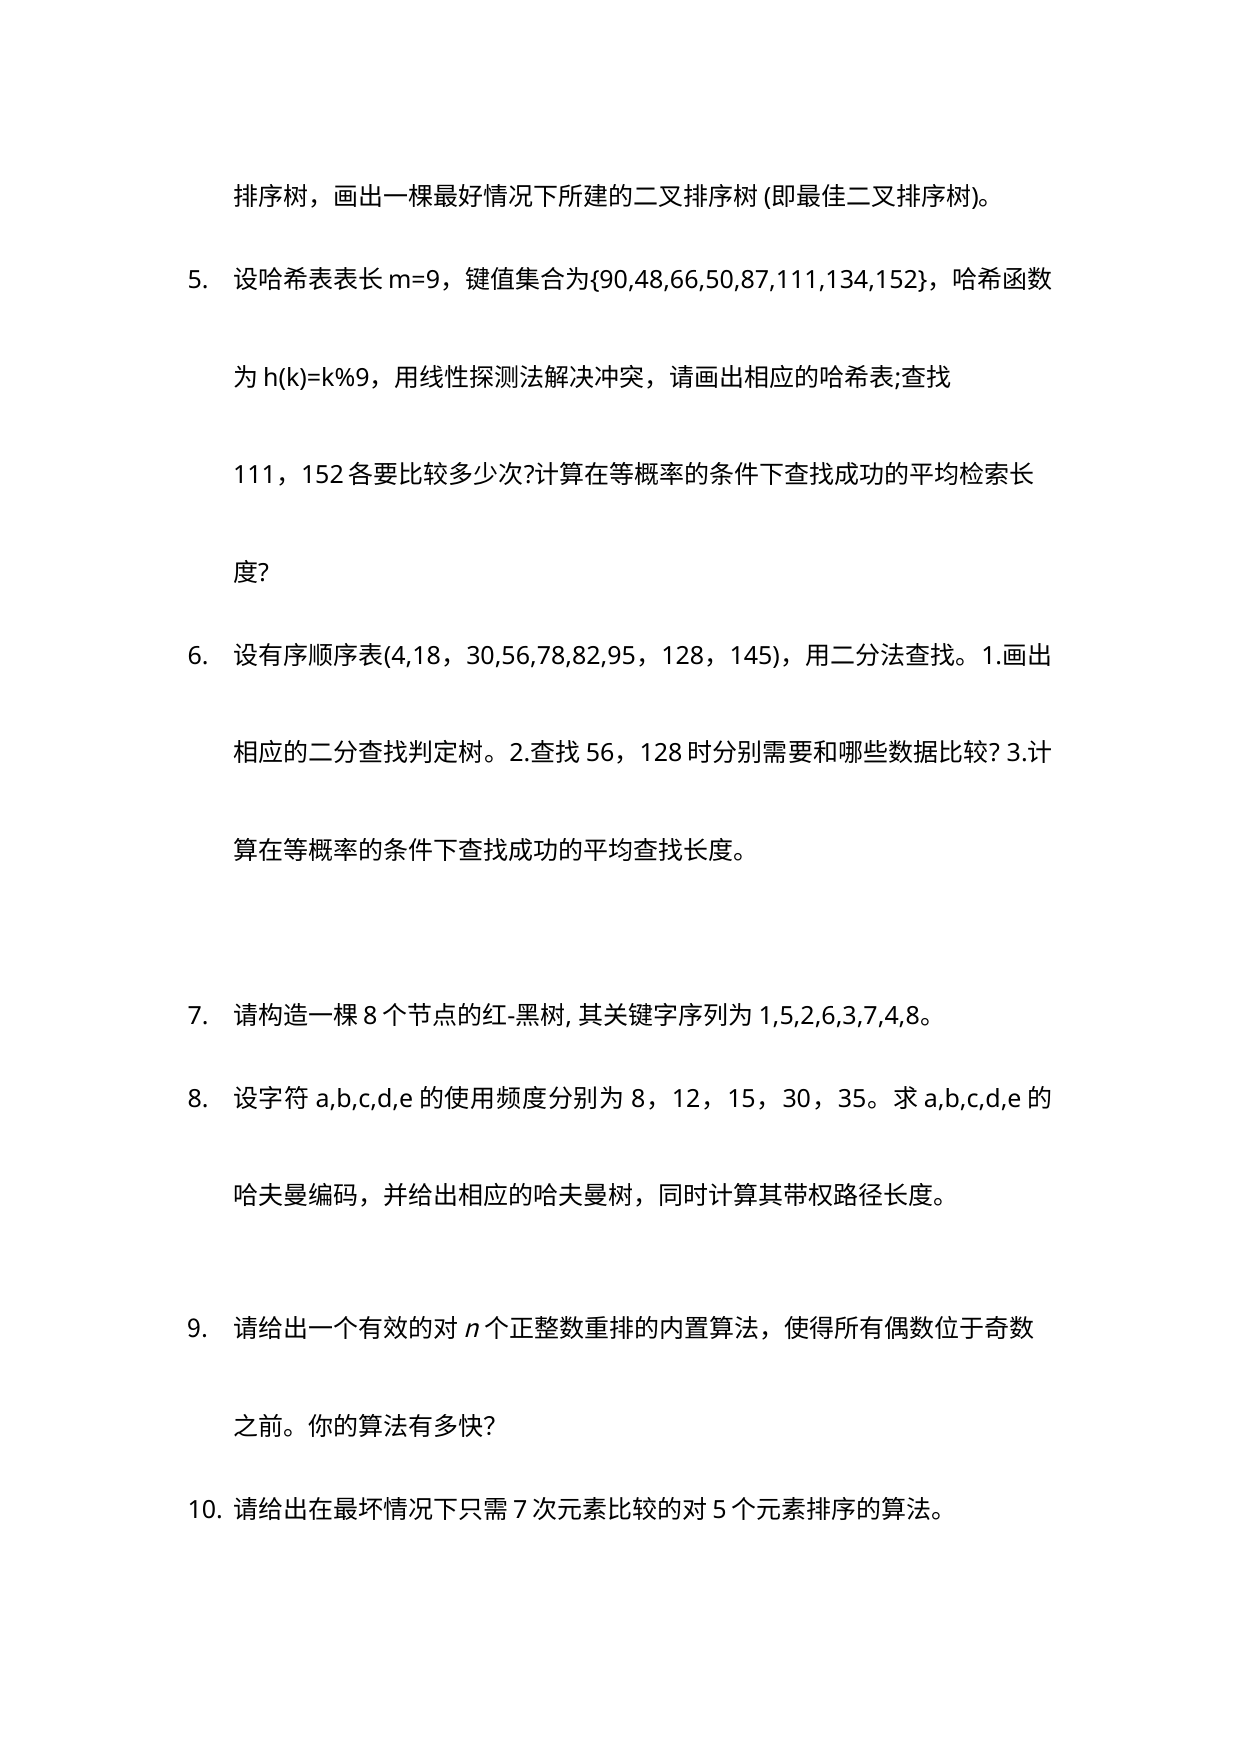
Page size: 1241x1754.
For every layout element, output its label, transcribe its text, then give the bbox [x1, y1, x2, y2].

list 请构造一棵8个节点的红-黑树, 其关键字序列为1,5,2,6,3,7,4,8。 [187, 981, 1053, 1046]
list 设哈希表表长m=9，键值集合为{90,48,66,50,87,111,134,152}，哈希函数为h(k)=k%9，用线性探测法解决冲突，请画出相应的哈希表;查找111，152各要比较多少次?计算在等概率的条件下查找成功的平均检索长度? [187, 245, 1053, 603]
list 设字符a,b,c,d,e的使用频度分别为8，12，15，30，35。求a,b,c,d,e的哈夫曼编码，并给出相应的哈夫曼树，同时计算其带权路径长度。 [187, 1064, 1053, 1226]
list 请给出在最坏情况下只需7次元素比较的对5个元素排序的算法。 [187, 1475, 1053, 1540]
list 请给出一个有效的对 n 个正整数重排的内置算法，使得所有偶数位于奇数之前。你的算法有多快？ [187, 1294, 1053, 1457]
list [187, 162, 1053, 227]
list 设有序顺序表(4,18，30,56,78,82,95，128，145)，用二分法查找。1.画出相应的二分查找判定树。2.查找56，128时分别需要和哪些数据比较? 3.计算在等概率的条件下查找成功的平均查找长度。 [187, 621, 1053, 881]
